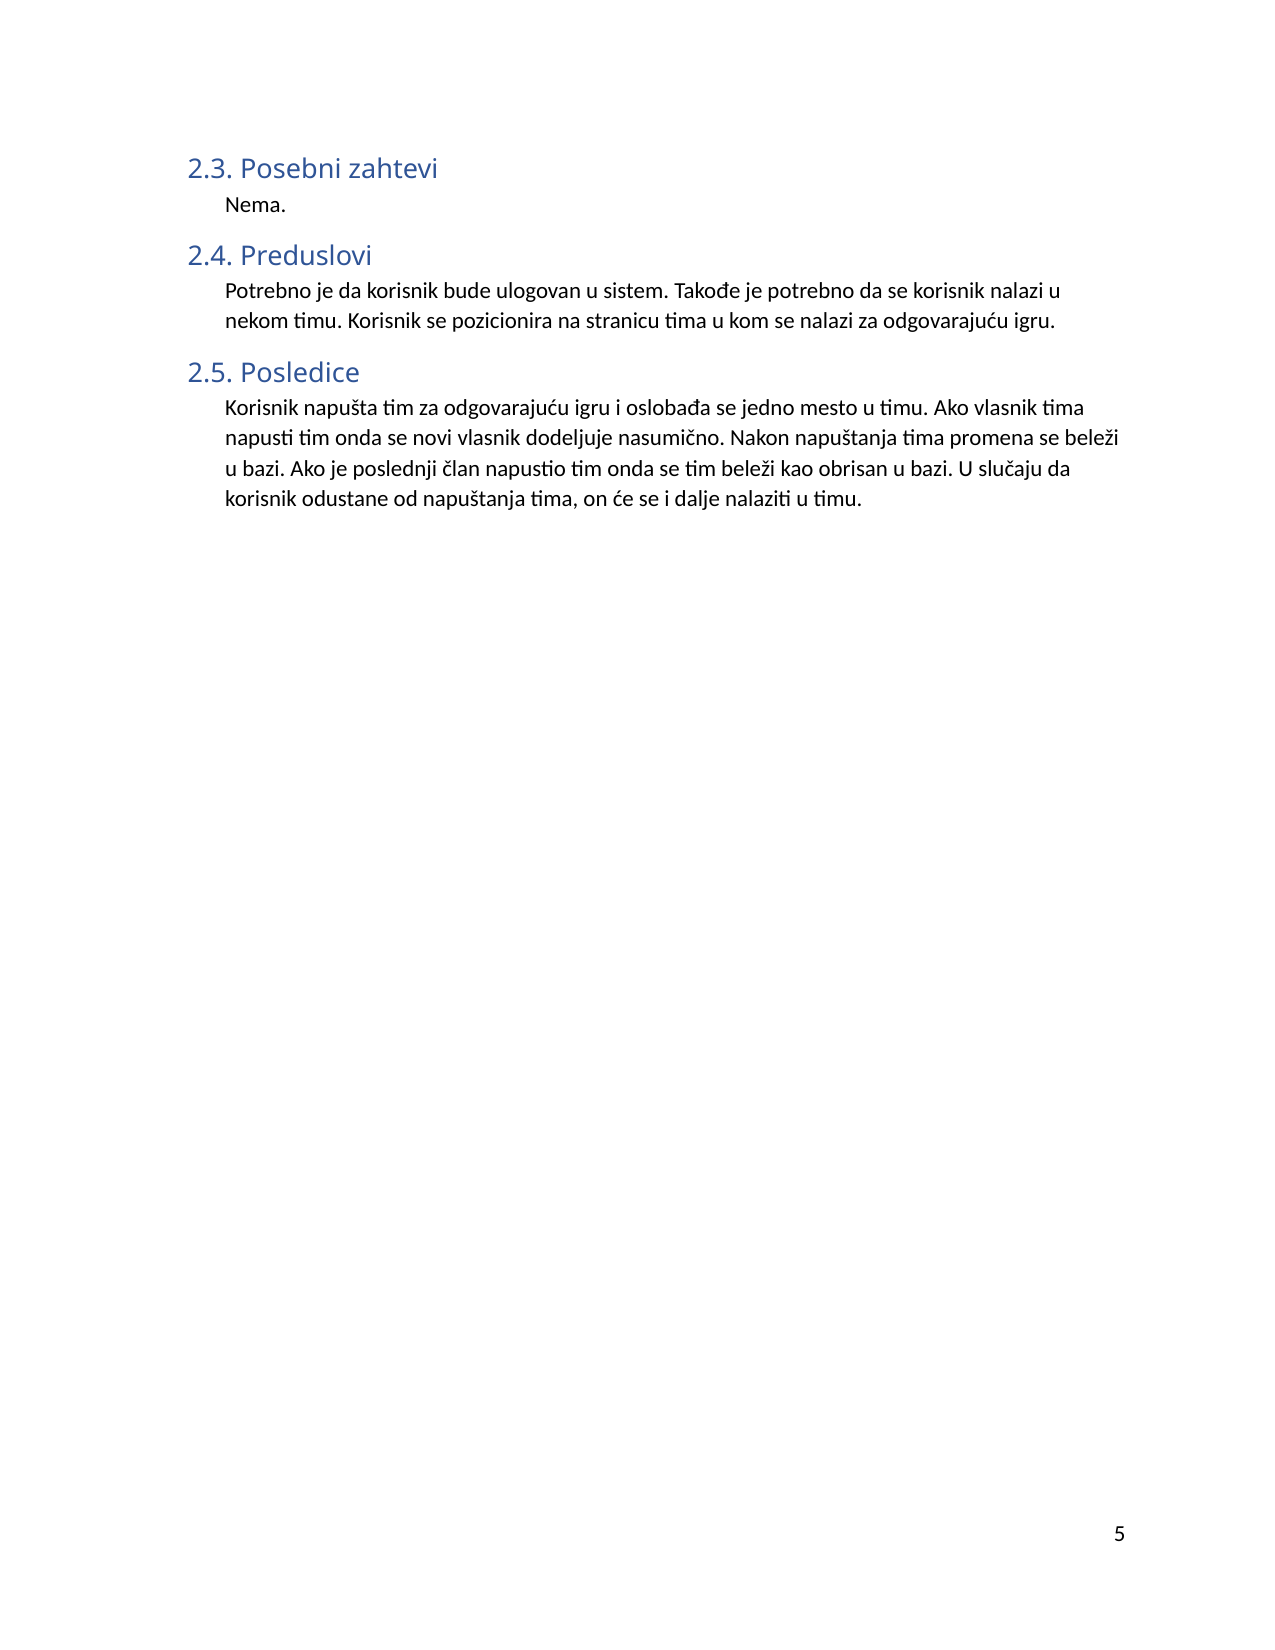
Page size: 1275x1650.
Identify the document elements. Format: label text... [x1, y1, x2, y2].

subtitle Posebni zahtevi [187, 150, 1125, 187]
text Korisnik napušta tim za odgovarajuću igru i oslobađa se jedno mesto u timu. Ako vlasnik tima napusti tim onda se novi vlasnik dodeljuje nasumično. Nakon napuštanja tima promena se beleži u bazi. Ako je poslednji član napustio tim onda se tim beleži kao obrisan u bazi. U slučaju da korisnik odustane od napuštanja tima, on će se i dalje nalaziti u timu. [225, 393, 1125, 512]
text Potrebno je da korisnik bude ulogovan u sistem. Takođe je potrebno da se korisnik nalazi u nekom timu. Korisnik se pozicionira na stranicu tima u kom se nalazi za odgovarajuću igru. [225, 276, 1125, 335]
subtitle Posledice [187, 353, 1125, 390]
subtitle Preduslovi [187, 237, 1125, 273]
text Nema. [225, 190, 1125, 218]
